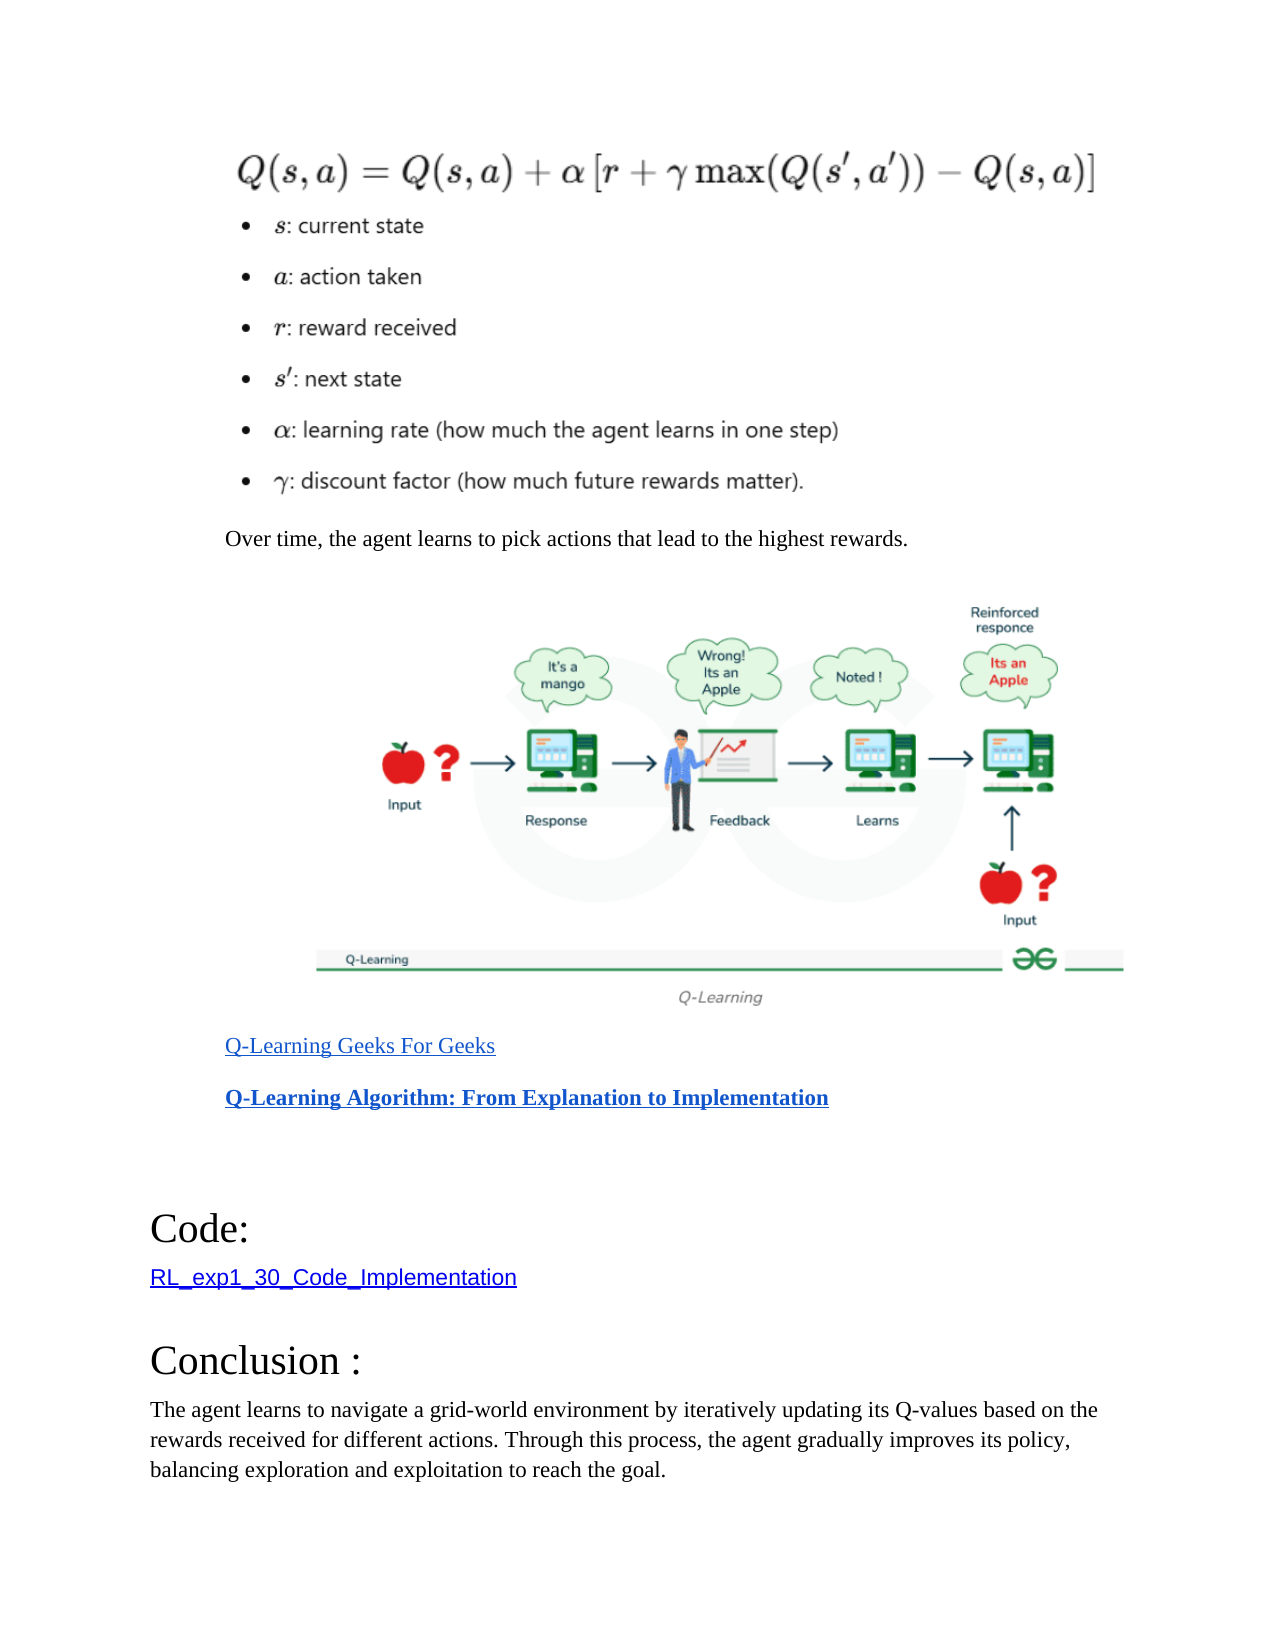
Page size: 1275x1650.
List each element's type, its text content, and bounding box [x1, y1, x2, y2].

subtitle Code: [150, 1203, 1125, 1251]
subtitle Conclusion : [150, 1335, 1125, 1383]
text Q-Learning Geeks For Geeks [225, 1032, 1125, 1059]
text Q-Learning Algorithm: From Explanation to Implementation [225, 1084, 1125, 1110]
text Over time, the agent learns to pick actions that lead to the highest rewards. [225, 525, 1125, 551]
picture [225, 150, 1108, 500]
text The agent learns to navigate a grid-world environment by iteratively updating its Q-values based on the rewards received for different actions. Through this process, the agent gradually improves its policy, balancing exploration and exploitation to reach the goal. [150, 1396, 1125, 1483]
text RL_exp1_30_Code_Implementation [150, 1263, 1125, 1290]
picture [225, 576, 1200, 1008]
